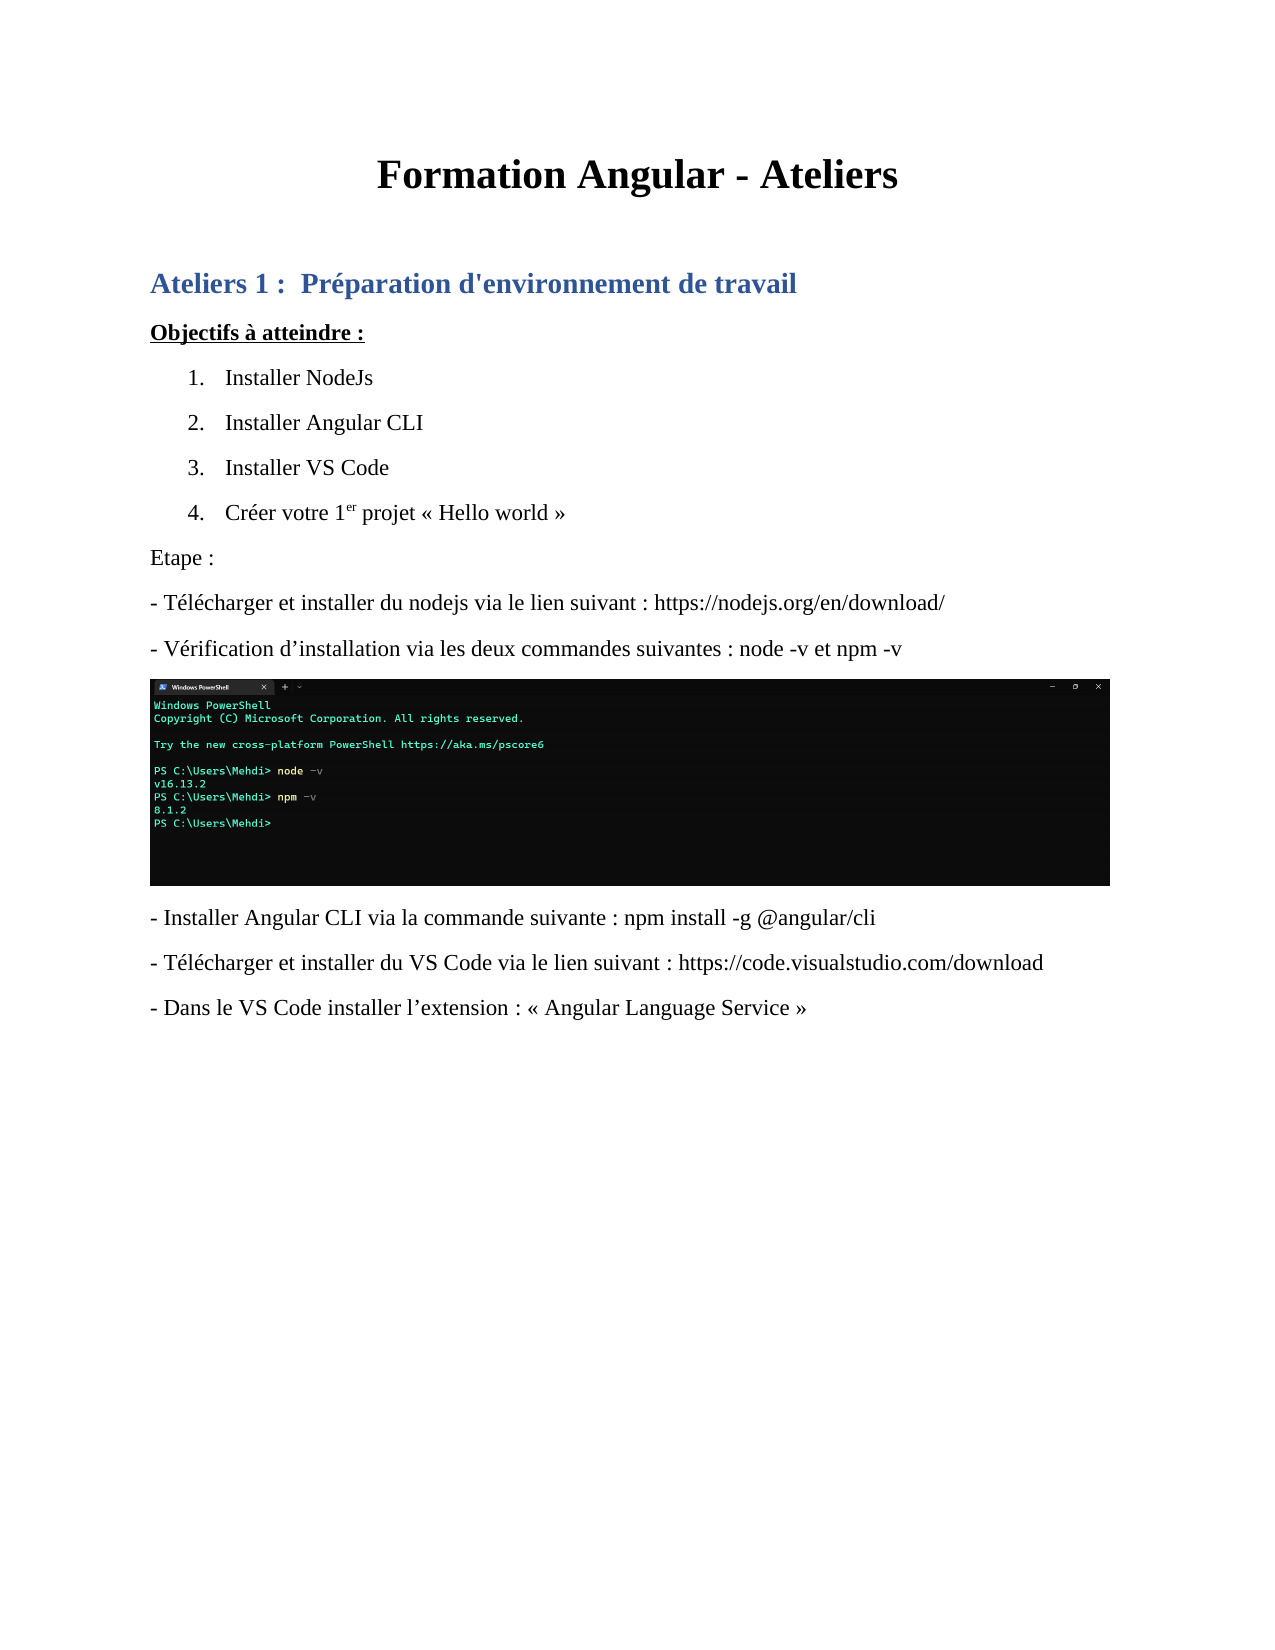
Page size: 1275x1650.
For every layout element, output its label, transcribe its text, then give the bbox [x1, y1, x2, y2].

list Installer Angular CLI [187, 409, 1125, 435]
text Formation Angular - Ateliers [150, 150, 1125, 198]
text - Vérification d’installation via les deux commandes suivantes : node -v et npm -v [150, 634, 1125, 661]
list Créer votre 1er projet « Hello world » [187, 499, 1125, 526]
text - Dans le VS Code installer l’extension : « Angular Language Service » [150, 994, 1125, 1021]
text - Télécharger et installer du VS Code via le lien suivant : https://code.visualstudio.com/download [150, 949, 1125, 976]
text Objectifs à atteindre : [150, 319, 1125, 345]
text Ateliers 1 : Préparation d'environnement de travail [150, 266, 1125, 299]
list Installer NodeJs [187, 364, 1125, 390]
text Etape : [150, 544, 1125, 571]
text - Télécharger et installer du nodejs via le lien suivant : https://nodejs.org/en/download/ [150, 589, 1125, 616]
picture [150, 679, 1110, 886]
list Installer VS Code [187, 454, 1125, 481]
text - Installer Angular CLI via la commande suivante : npm install -g @angular/cli [150, 904, 1125, 930]
